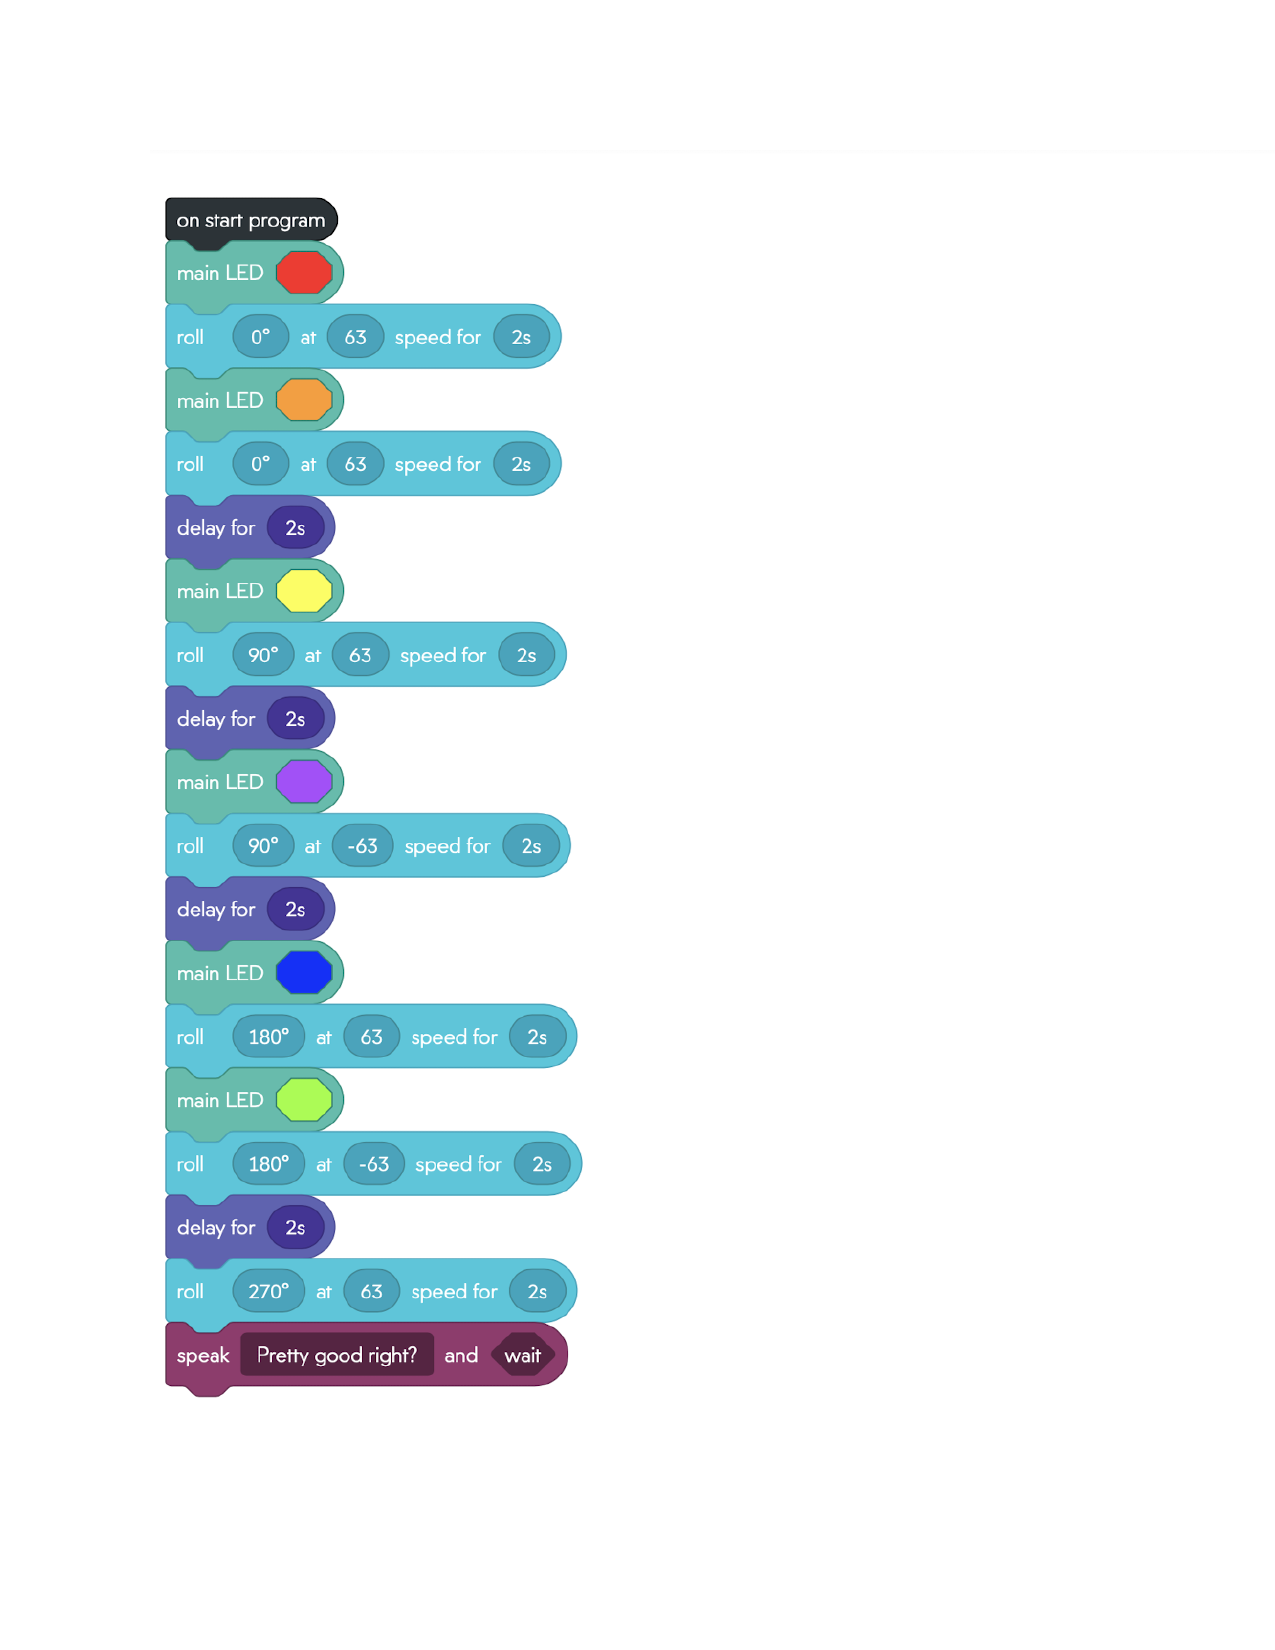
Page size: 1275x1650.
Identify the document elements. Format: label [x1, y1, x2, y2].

picture [150, 150, 1275, 1423]
